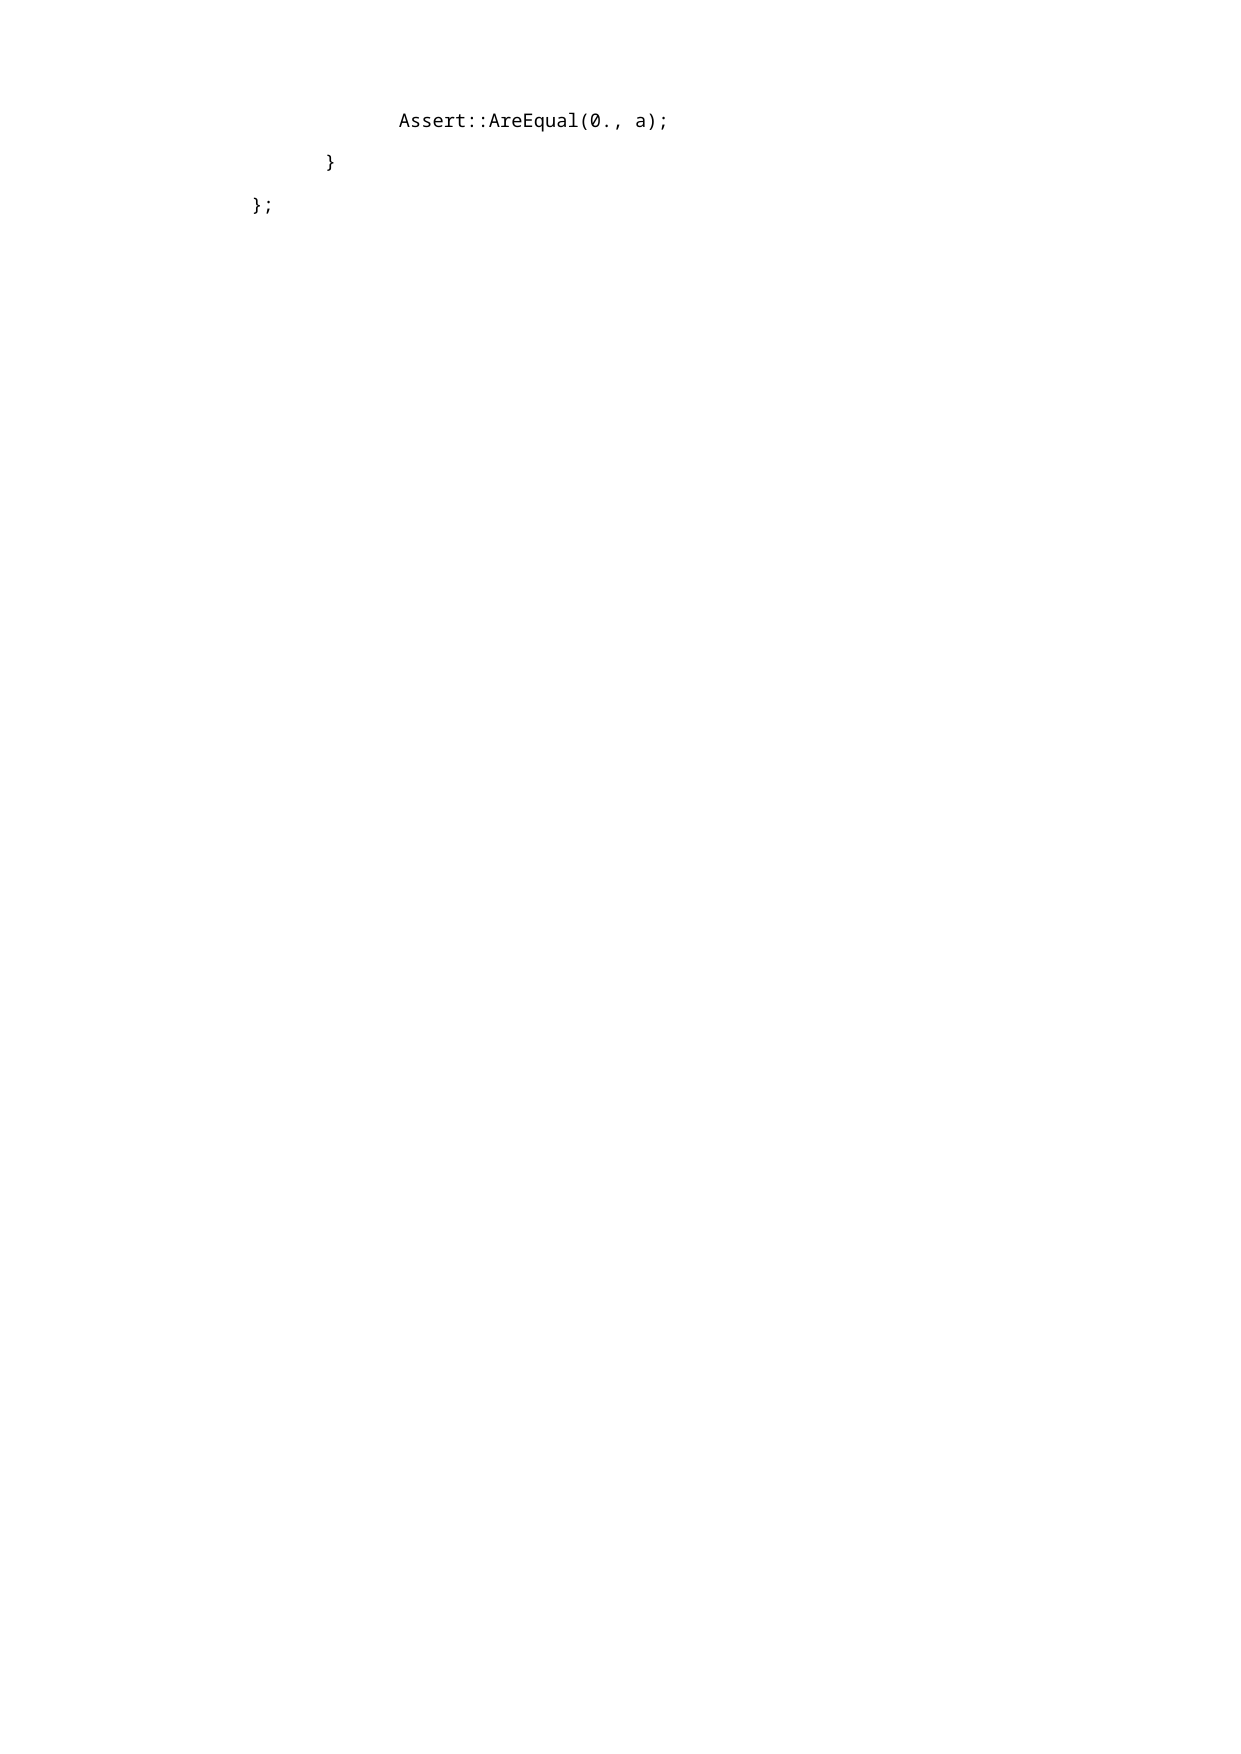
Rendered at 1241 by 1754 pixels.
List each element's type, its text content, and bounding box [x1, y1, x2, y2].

text } [324, 149, 1215, 174]
text Assert::AreEqual(0., a); [398, 110, 1215, 132]
text }; [251, 191, 1215, 216]
